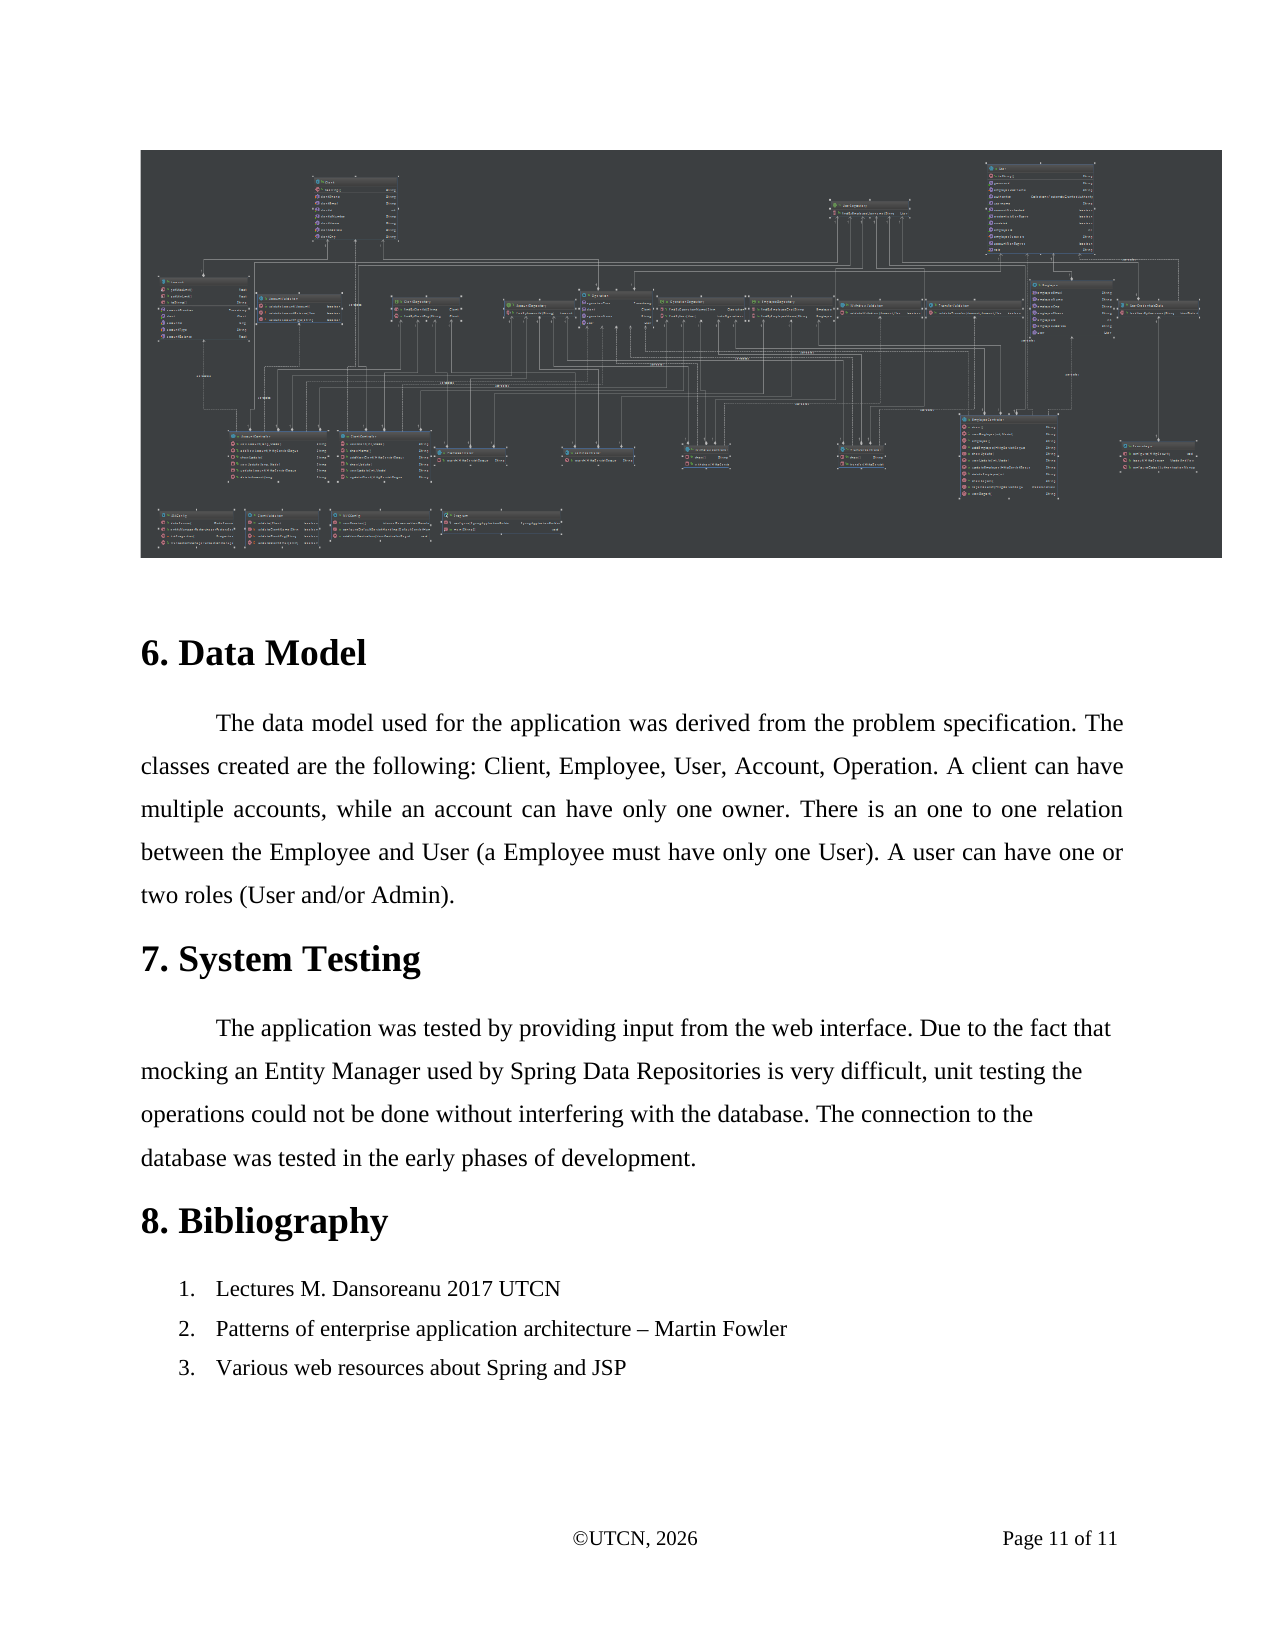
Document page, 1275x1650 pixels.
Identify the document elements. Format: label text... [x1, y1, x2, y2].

picture [140, 150, 1222, 558]
list Various web resources about Spring and JSP [178, 1354, 1125, 1381]
list Patterns of enterprise application architecture – Martin Fowler [178, 1315, 1125, 1341]
text The data model used for the application was derived from the problem specification. The classes created are the following: Client, Employee, User, Account, Operation. A client can have multiple accounts, while an account can have only one owner. There is an one to one relation between the Employee and User (a Employee must have only one User). A user can have one or two roles (User and/or Admin). [141, 708, 1125, 909]
title 8. Bibliography [141, 1198, 1125, 1241]
title 7. System Testing [141, 936, 1125, 979]
list Lectures M. Dansoreanu 2017 UTCN [178, 1276, 1125, 1302]
text The application was tested by providing input from the web interface. Due to the fact that mocking an Entity Manager used by Spring Data Repositories is very difficult, unit testing the operations could not be done without interfering with the database. The connection to the database was tested in the early phases of development. [141, 1013, 1125, 1171]
title 6. Data Model [141, 631, 1125, 674]
